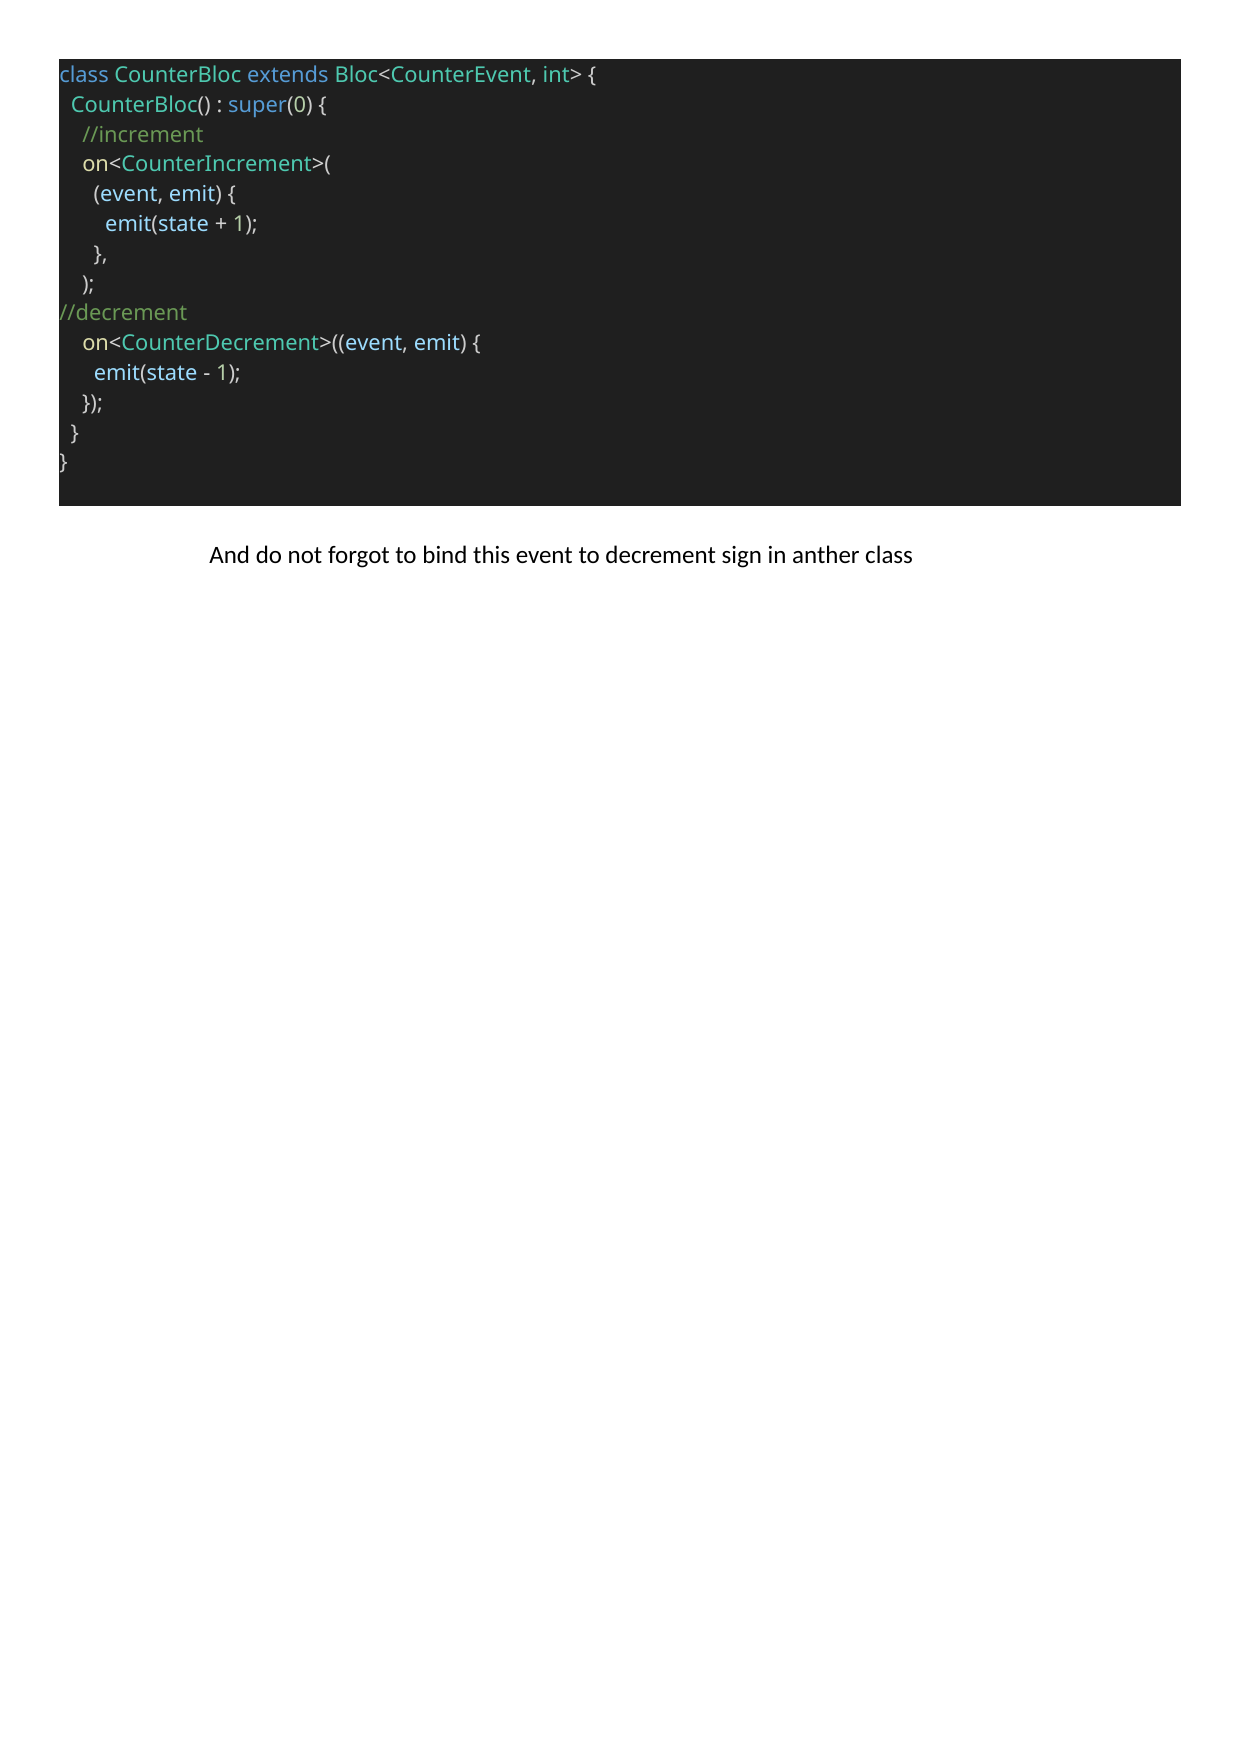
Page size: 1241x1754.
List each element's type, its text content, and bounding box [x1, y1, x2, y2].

text CounterBloc() : super(0) { [59, 89, 1181, 119]
text } [59, 417, 1181, 446]
text }); [59, 387, 1181, 417]
text emit(state + 1); [59, 208, 1181, 238]
text emit(state - 1); [59, 357, 1181, 387]
text (event, emit) { [59, 178, 1181, 208]
list And do not forgot to bind this event to decrement sign in anther class [209, 539, 1181, 569]
text } [59, 446, 1181, 476]
text //decrement [59, 297, 1181, 327]
text ); [59, 268, 1181, 297]
text }, [59, 238, 1181, 268]
text class CounterBloc extends Bloc<CounterEvent, int> { [59, 59, 1181, 89]
text on<CounterDecrement>((event, emit) { [59, 327, 1181, 357]
text on<CounterIncrement>( [59, 148, 1181, 178]
text //increment [59, 119, 1181, 148]
